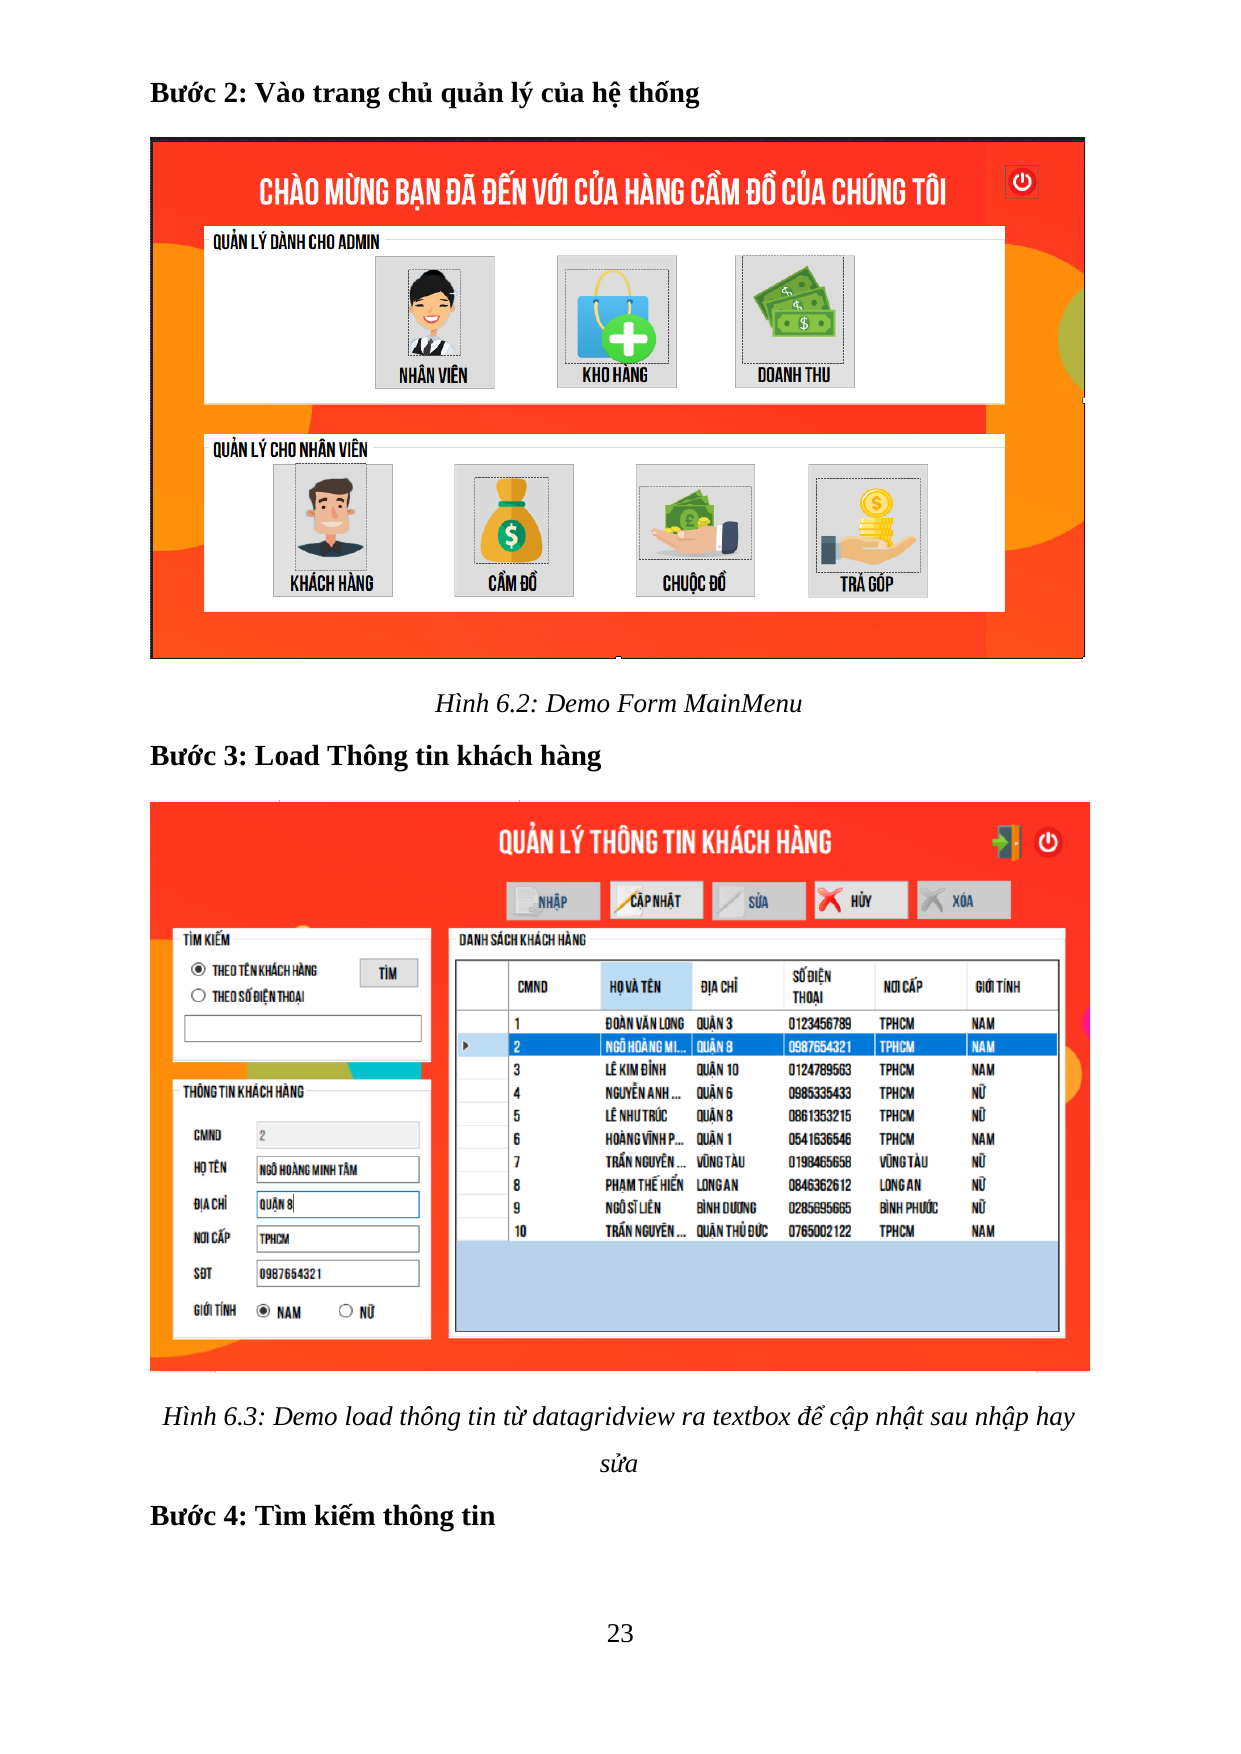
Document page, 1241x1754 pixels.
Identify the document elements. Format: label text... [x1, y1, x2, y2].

subtitle Hình 6.3: Demo load thông tin từ datagridview ra textbox để cập nhật sau nhập hay sửa [150, 1400, 1090, 1478]
subtitle Bước 4: Tìm kiếm thông tin [150, 1498, 1090, 1531]
picture [150, 800, 1091, 1373]
subtitle Bước 3: Load Thông tin khách hàng [150, 738, 1090, 771]
picture [150, 137, 1085, 659]
subtitle Hình 6.2: Demo Form MainMenu [150, 687, 1090, 718]
subtitle Bước 2: Vào trang chủ quản lý của hệ thống [150, 75, 1090, 108]
